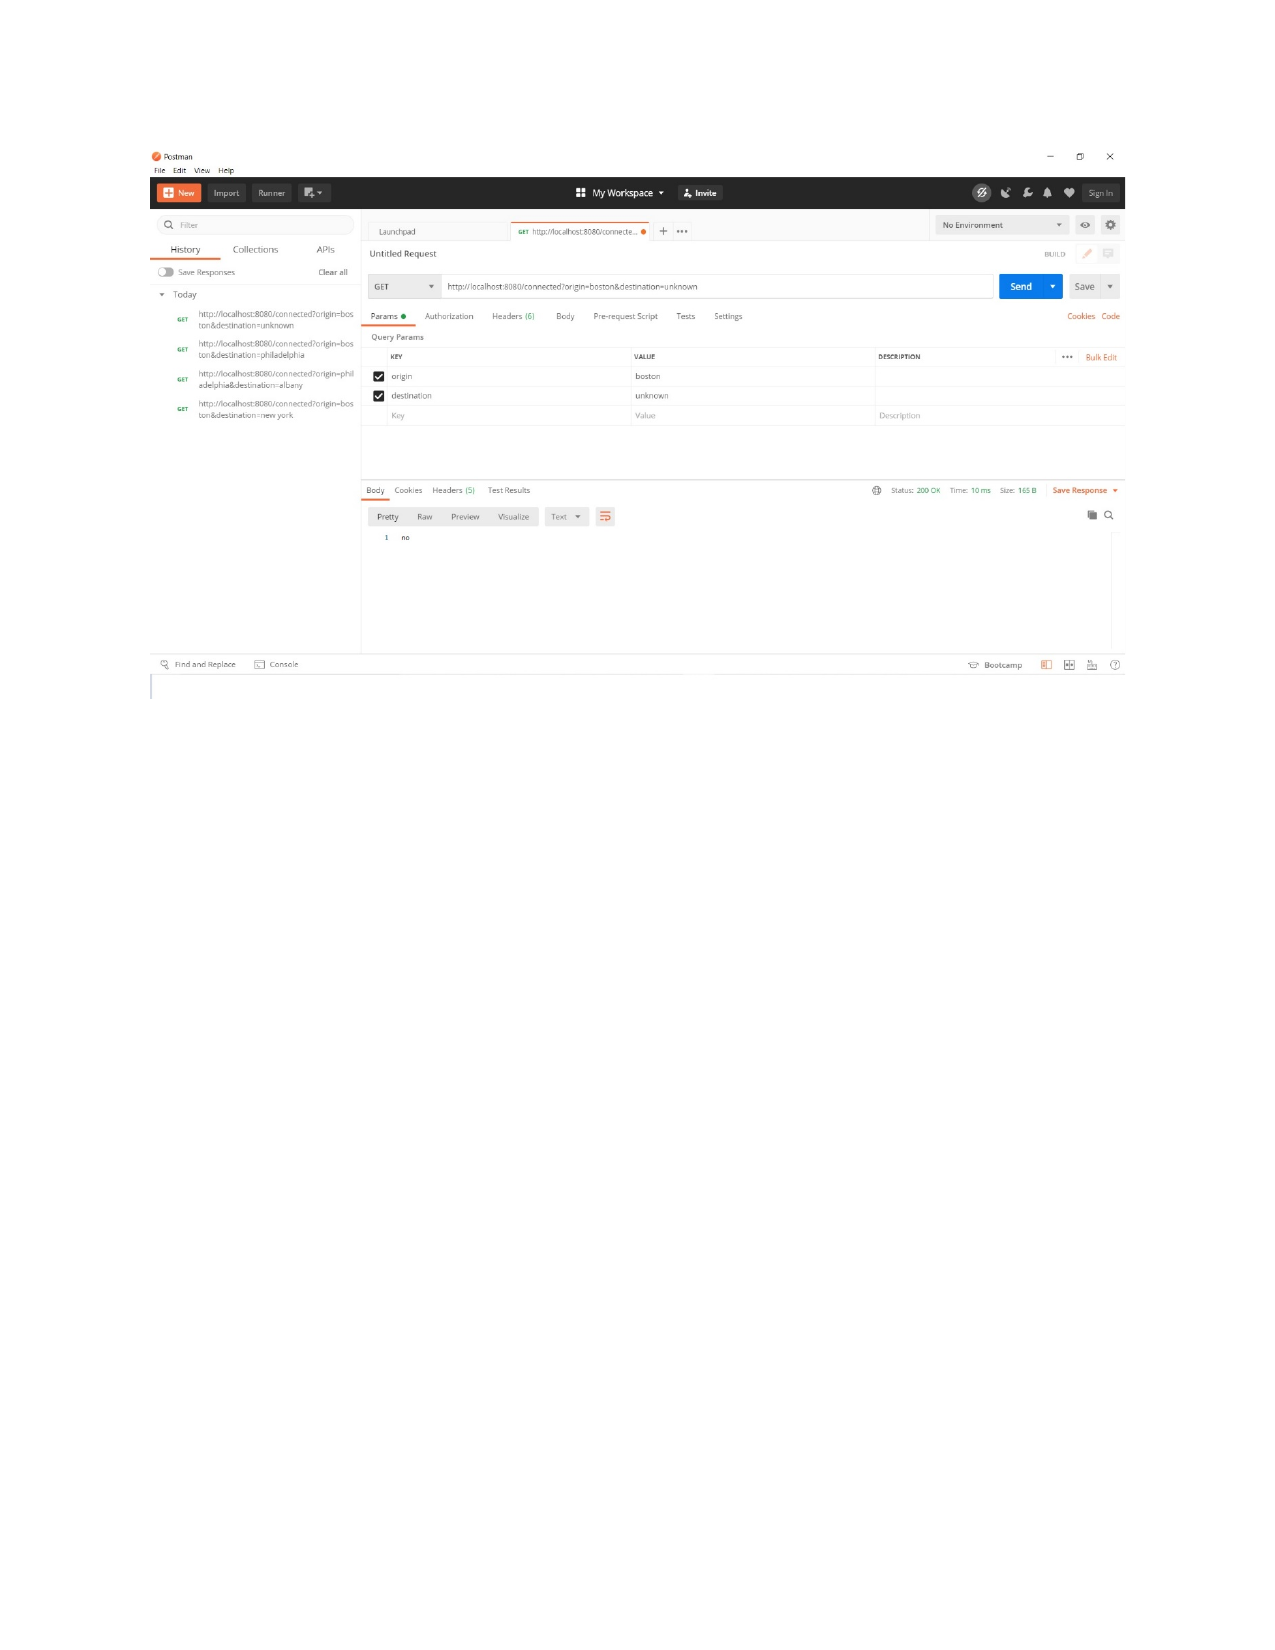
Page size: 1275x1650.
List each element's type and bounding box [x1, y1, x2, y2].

picture [150, 150, 1125, 699]
